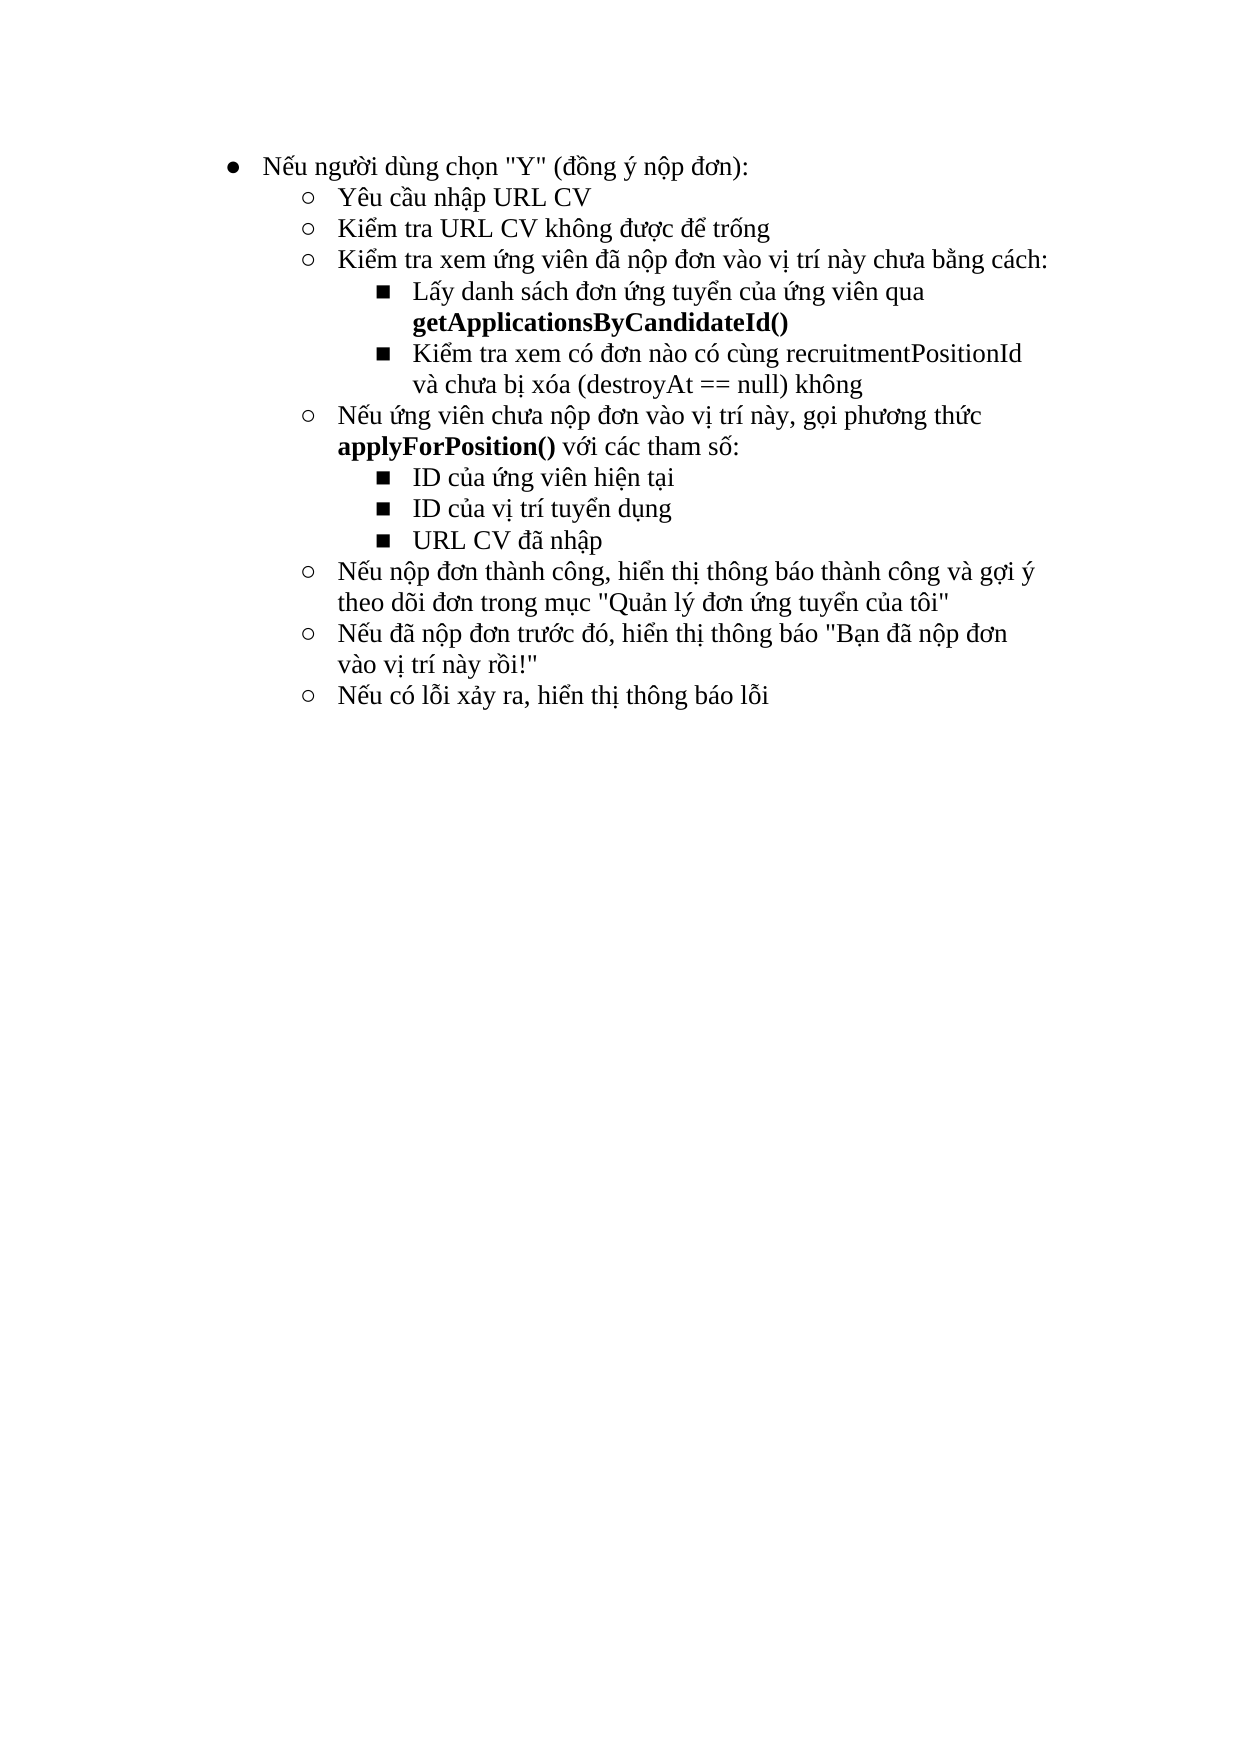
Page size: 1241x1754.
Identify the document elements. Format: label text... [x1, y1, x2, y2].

subtitle Kiểm tra xem ứng viên đã nộp đơn vào vị trí này chưa bằng cách: [300, 243, 1053, 274]
subtitle Kiểm tra URL CV không được để trống [300, 212, 1053, 243]
subtitle Nếu người dùng chọn "Y" (đồng ý nộp đơn): [225, 150, 1053, 181]
subtitle Yêu cầu nhập URL CV [300, 181, 1053, 212]
subtitle ID của vị trí tuyển dụng [375, 493, 1053, 524]
subtitle Kiểm tra xem có đơn nào có cùng recruitmentPositionId và chưa bị xóa (destroyAt == null) không [375, 337, 1053, 399]
subtitle Lấy danh sách đơn ứng tuyển của ứng viên qua getApplicationsByCandidateId() [375, 274, 1053, 337]
subtitle Nếu đã nộp đơn trước đó, hiển thị thông báo "Bạn đã nộp đơn vào vị trí này rồi!" [300, 617, 1053, 679]
subtitle URL CV đã nhập [375, 524, 1053, 555]
subtitle Nếu có lỗi xảy ra, hiển thị thông báo lỗi [300, 679, 1053, 711]
subtitle Nếu ứng viên chưa nộp đơn vào vị trí này, gọi phương thức applyForPosition() với các tham số: [300, 399, 1053, 461]
subtitle Nếu nộp đơn thành công, hiển thị thông báo thành công và gợi ý theo dõi đơn trong mục "Quản lý đơn ứng tuyển của tôi" [300, 555, 1053, 617]
subtitle ID của ứng viên hiện tại [375, 461, 1053, 493]
